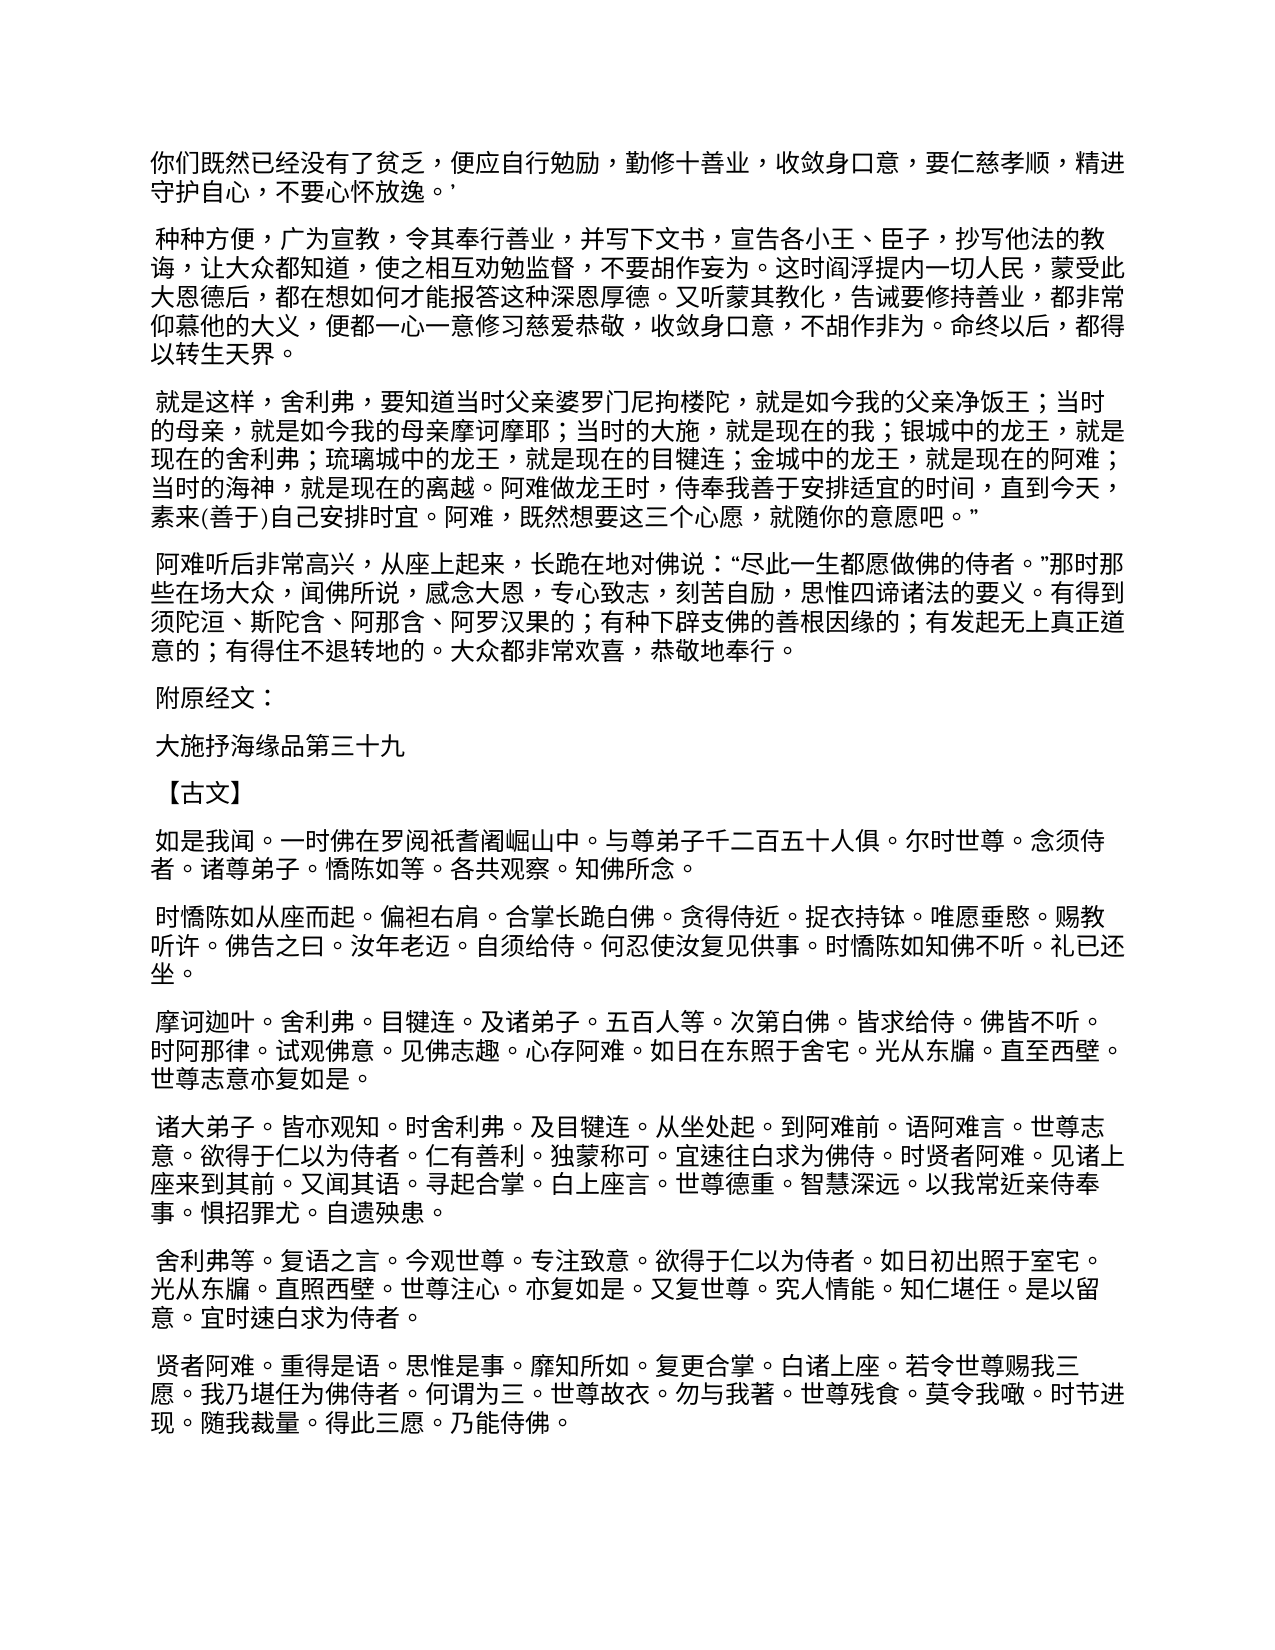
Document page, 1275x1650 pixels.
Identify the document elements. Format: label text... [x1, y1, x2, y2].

text 诸大弟子。皆亦观知。时舍利弗。及目犍连。从坐处起。到阿难前。语阿难言。世尊志意。欲得于仁以为侍者。仁有善利。独蒙称可。宜速往白求为佛侍。时贤者阿难。见诸上座来到其前。又闻其语。寻起合掌。白上座言。世尊德重。智慧深远。以我常近亲侍奉事。惧招罪尤。自遗殃患。 [150, 1114, 1125, 1229]
text 舍利弗等。复语之言。今观世尊。专注致意。欲得于仁以为侍者。如日初出照于室宅。光从东牖。直照西壁。世尊注心。亦复如是。又复世尊。究人情能。知仁堪任。是以留意。宜时速白求为侍者。 [150, 1247, 1125, 1334]
text 种种方便，广为宣教，令其奉行善业，并写下文书，宣告各小王、臣子，抄写他法的教诲，让大众都知道，使之相互劝勉监督，不要胡作妄为。这时阎浮提内一切人民，蒙受此大恩德后，都在想如何才能报答这种深恩厚德。又听蒙其教化，告诫要修持善业，都非常仰慕他的大义，便都一心一意修习慈爱恭敬，收敛身口意，不胡作非为。命终以后，都得以转生天界。 [150, 226, 1125, 370]
text 附原经文： [150, 685, 1125, 714]
text 【古文】 [150, 780, 1125, 809]
text 时憍陈如从座而起。偏袒右肩。合掌长跪白佛。贪得侍近。捉衣持钵。唯愿垂愍。赐教听许。佛告之曰。汝年老迈。自须给侍。何忍使汝复见供事。时憍陈如知佛不听。礼已还坐。 [150, 904, 1125, 990]
text 如是我闻。一时佛在罗阅祇耆阇崛山中。与尊弟子千二百五十人俱。尔时世尊。念须侍者。诸尊弟子。憍陈如等。各共观察。知佛所念。 [150, 827, 1125, 885]
text 贤者阿难。重得是语。思惟是事。靡知所如。复更合掌。白诸上座。若令世尊赐我三愿。我乃堪任为佛侍者。何谓为三。世尊故衣。勿与我著。世尊残食。莫令我噉。时节进现。随我裁量。得此三愿。乃能侍佛。 [150, 1352, 1125, 1439]
text 摩诃迦叶。舍利弗。目犍连。及诸弟子。五百人等。次第白佛。皆求给侍。佛皆不听。时阿那律。试观佛意。见佛志趣。心存阿难。如日在东照于舍宅。光从东牖。直至西壁。世尊志意亦复如是。 [150, 1009, 1125, 1095]
text 大施抒海缘品第三十九 [150, 732, 1125, 761]
text 阿难听后非常高兴，从座上起来，长跪在地对佛说：“尽此一生都愿做佛的侍者。”那时那些在场大众，闻佛所说，感念大恩，专心致志，刻苦自励，思惟四谛诸法的要义。有得到须陀洹、斯陀含、阿那含、阿罗汉果的；有种下辟支佛的善根因缘的；有发起无上真正道意的；有得住不退转地的。大众都非常欢喜，恭敬地奉行。 [150, 551, 1125, 666]
text 就是这样，舍利弗，要知道当时父亲婆罗门尼拘楼陀，就是如今我的父亲净饭王；当时的母亲，就是如今我的母亲摩诃摩耶；当时的大施，就是现在的我；银城中的龙王，就是现在的舍利弗；琉璃城中的龙王，就是现在的目犍连；金城中的龙王，就是现在的阿难；当时的海神，就是现在的离越。阿难做龙王时，侍奉我善于安排适宜的时间，直到今天，素来(善于)自己安排时宜。阿难，既然想要这三个心愿，就随你的意愿吧。” [150, 389, 1125, 532]
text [150, 150, 1125, 207]
